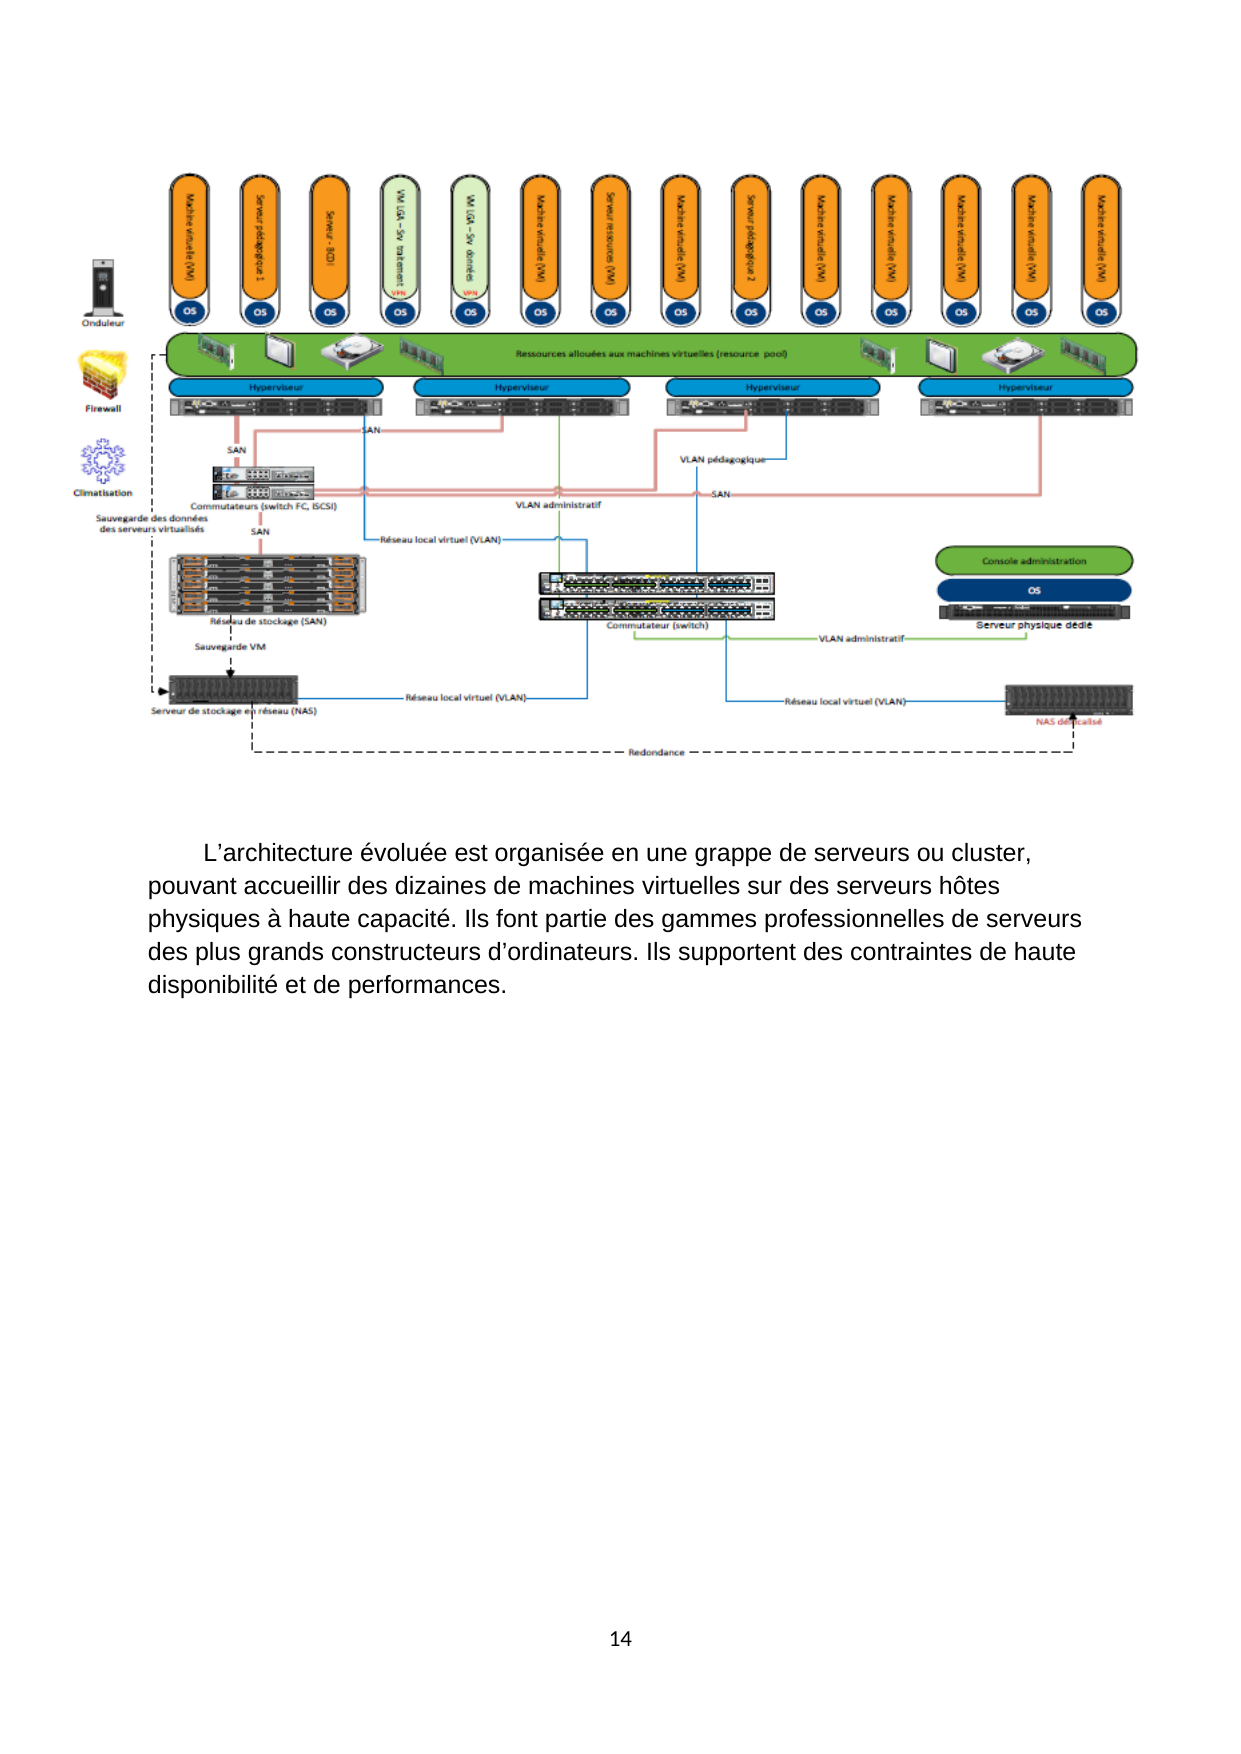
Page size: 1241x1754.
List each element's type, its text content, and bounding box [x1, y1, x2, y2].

text L’architecture évoluée est organisée en une grappe de serveurs ou cluster, pouvant accueillir des dizaines de machines virtuelles sur des serveurs hôtes physiques à haute capacité. Ils font partie des gammes professionnelles de serveurs des plus grands constructeurs d’ordinateurs. Ils supportent des contraintes de haute disponibilité et de performances. [148, 838, 1093, 999]
picture [38, 147, 1197, 766]
